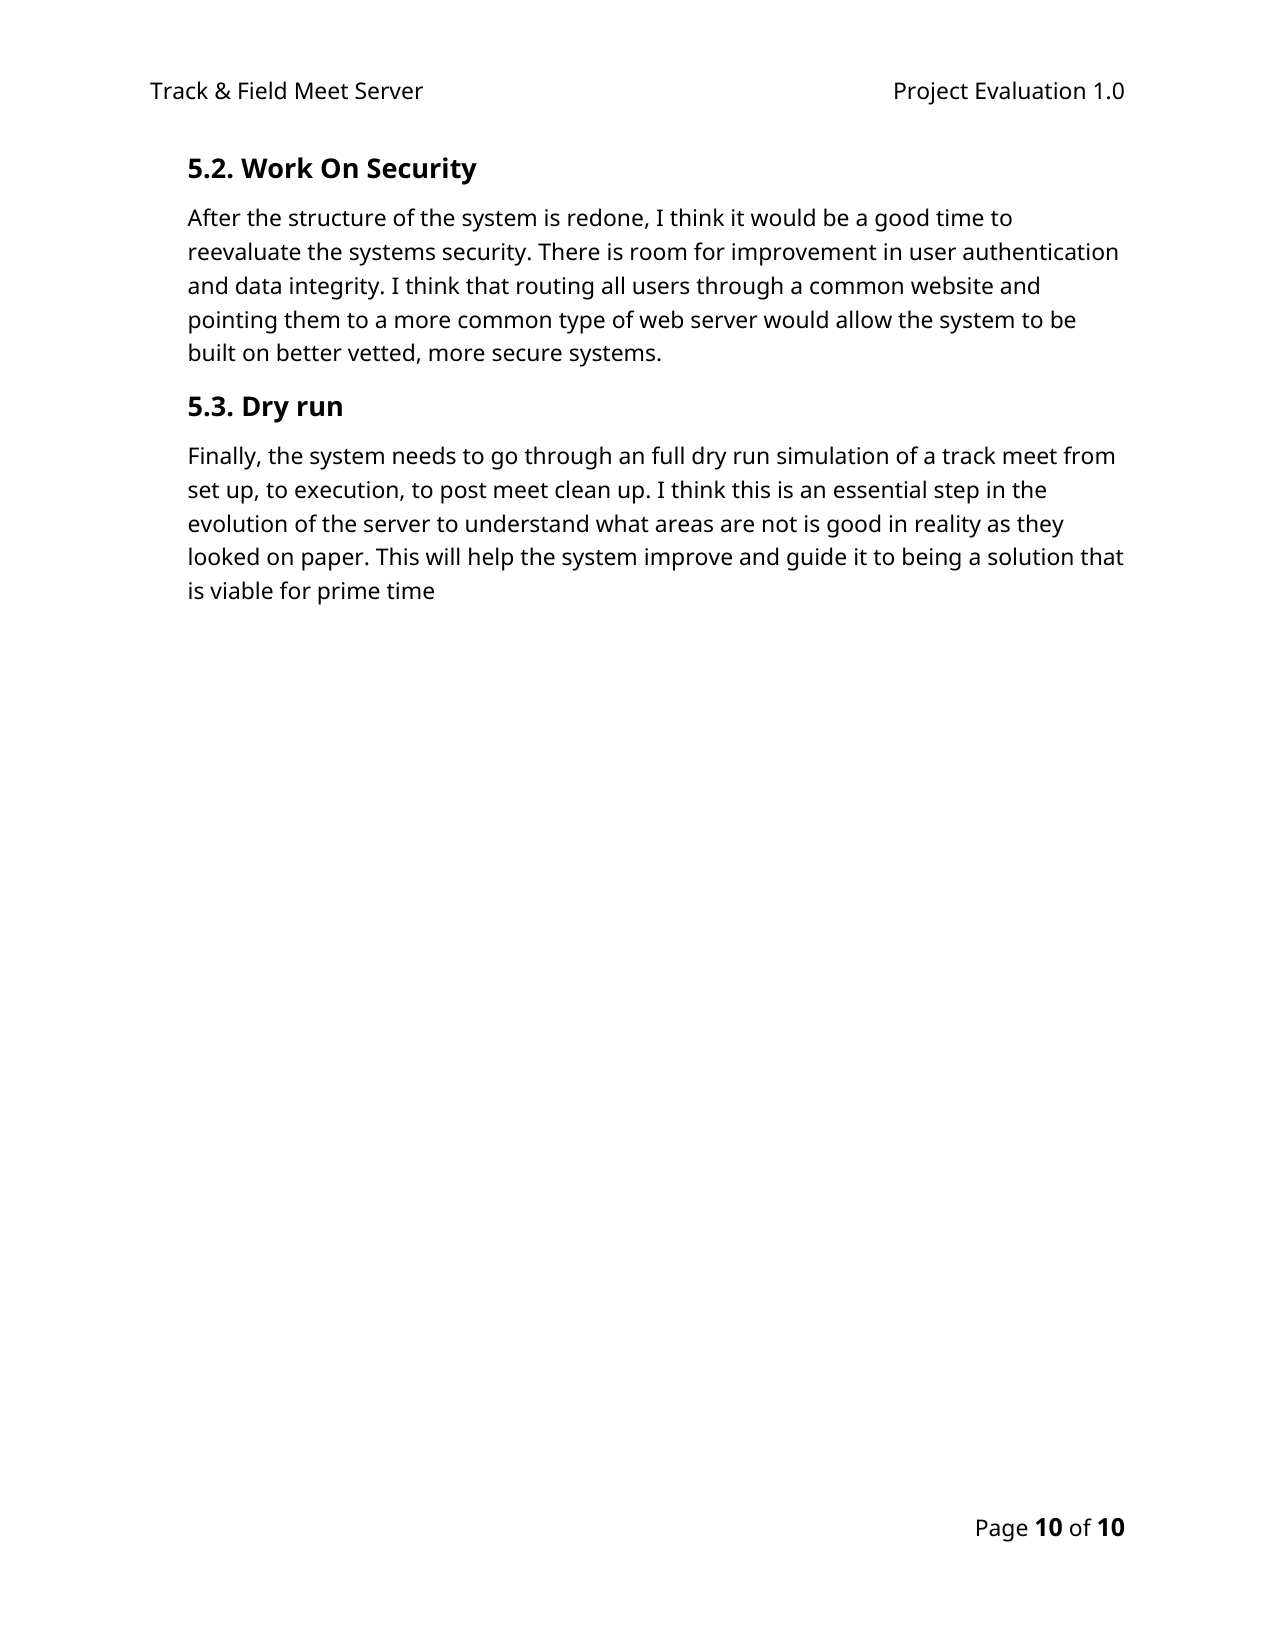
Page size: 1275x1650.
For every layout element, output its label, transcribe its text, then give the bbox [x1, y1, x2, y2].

subtitle Dry run [187, 388, 1125, 424]
subtitle Work On Security [187, 150, 1125, 187]
text After the structure of the system is redone, I think it would be a good time to reevaluate the systems security. There is room for improvement in user authentication and data integrity. I think that routing all users through a common website and pointing them to a more common type of web server would allow the system to be built on better vetted, more secure systems. [187, 202, 1125, 368]
text Finally, the system needs to go through an full dry run simulation of a track meet from set up, to execution, to post meet clean up. I think this is an essential step in the evolution of the server to understand what areas are not is good in reality as they looked on paper. This will help the system improve and guide it to being a solution that is viable for prime time [187, 440, 1125, 606]
